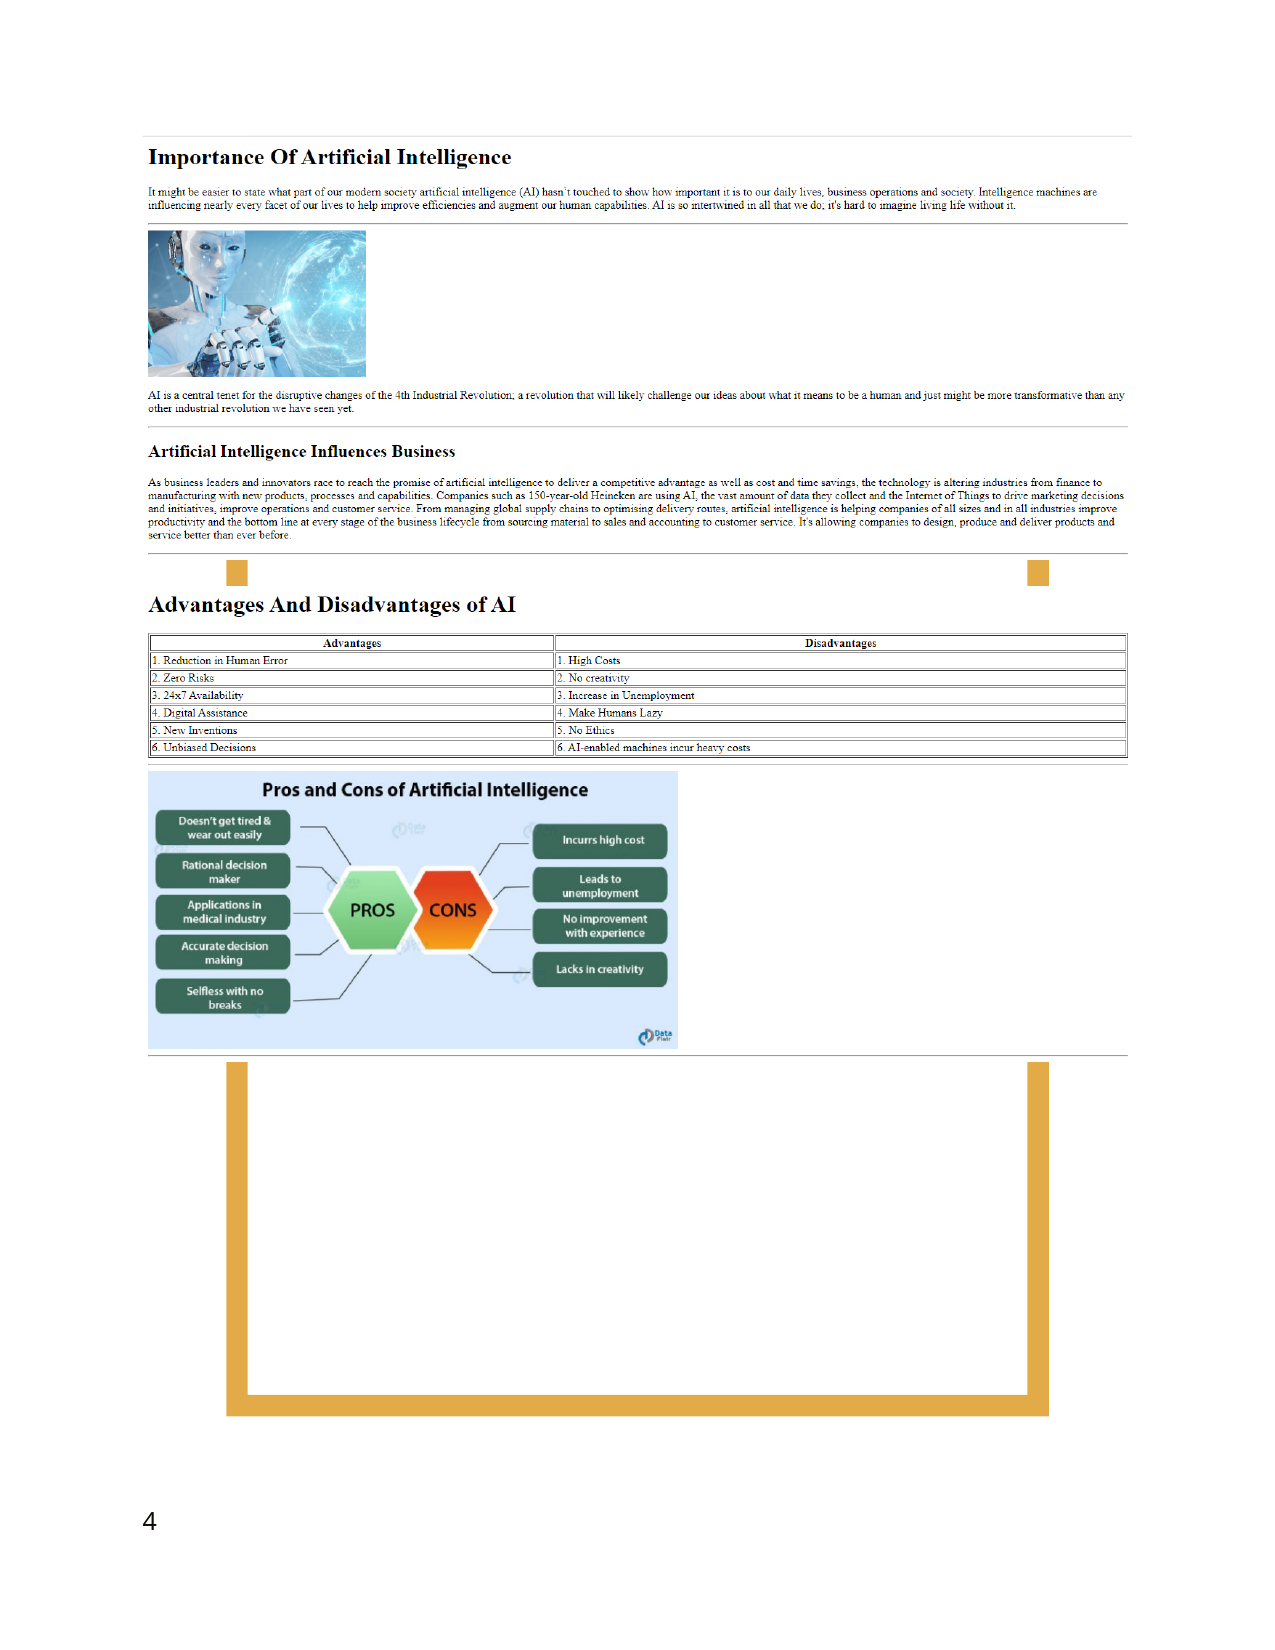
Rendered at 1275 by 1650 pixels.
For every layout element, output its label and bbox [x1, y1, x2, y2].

picture [142, 586, 1133, 1062]
picture [142, 135, 1133, 560]
